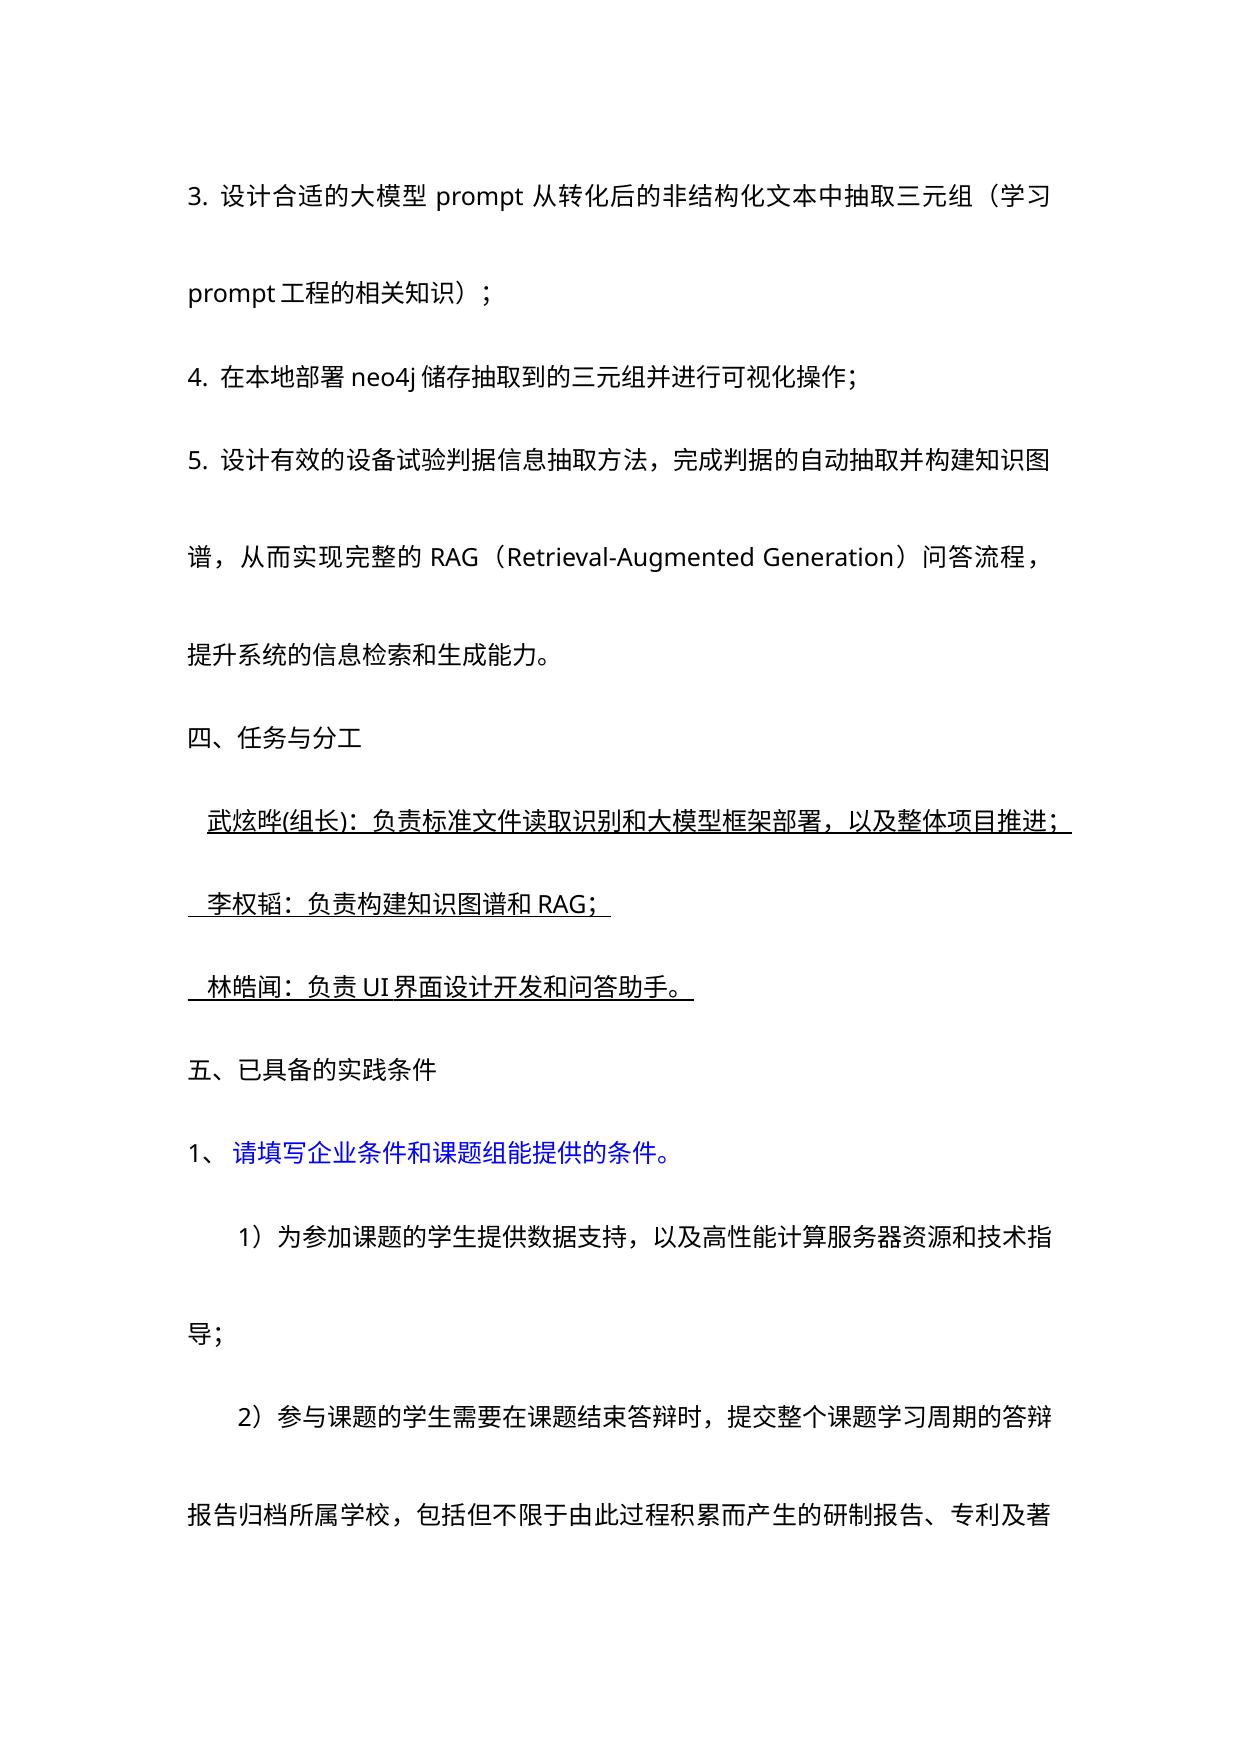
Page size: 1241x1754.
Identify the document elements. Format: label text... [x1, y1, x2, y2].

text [187, 1383, 1053, 1546]
text 1、 请填写企业条件和课题组能提供的条件。 [187, 1119, 1053, 1184]
list 在本地部署 neo4j储存抽取到的三元组并进行可视化操作； [187, 343, 1053, 408]
list 设计合适的大模型 prompt 从转化后的非结构化文本中抽取三元组（学习 prompt工程的相关知识）； [187, 162, 1053, 324]
list 李权韬：负责构建知识图谱和RAG； [187, 870, 1053, 935]
text 1）为参加课题的学生提供数据支持，以及高性能计算服务器资源和技术指导； [187, 1203, 1053, 1365]
list 武炫晔(组长)：负责标准文件读取识别和大模型框架部署，以及整体项目推进； [187, 787, 1053, 852]
list 设计有效的设备试验判据信息抽取方法，完成判据的自动抽取并构建知识图谱，从而实现完整的RAG（Retrieval-Augmented Generation）问答流程，提升系统的信息检索和生成能力。 [187, 426, 1053, 686]
list 林皓闻：负责UI界面设计开发和问答助手。 [187, 953, 1053, 1018]
list 任务与分工 [187, 704, 1053, 769]
text 五、已具备的实践条件 [187, 1036, 1053, 1101]
